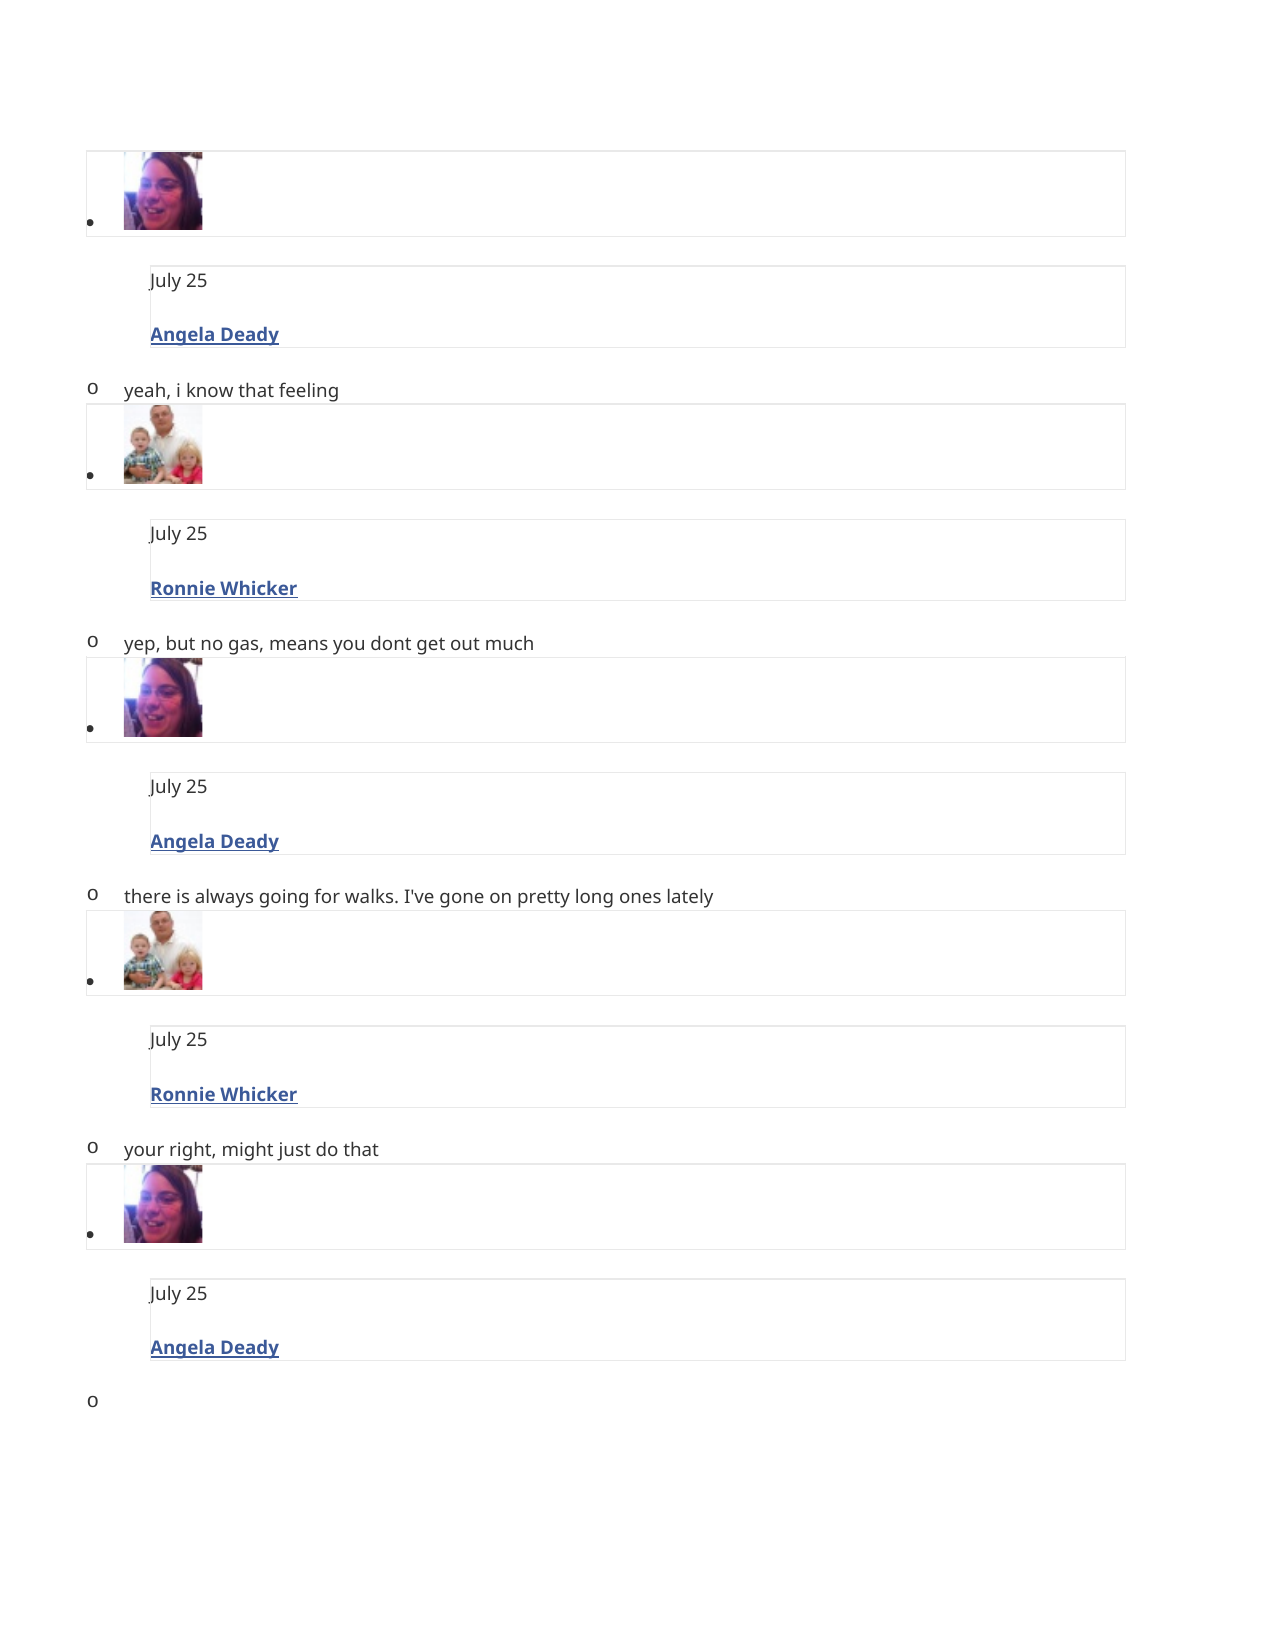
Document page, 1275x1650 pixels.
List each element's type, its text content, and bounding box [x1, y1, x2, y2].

picture [123, 1165, 203, 1243]
text Angela Deady [151, 1333, 1125, 1360]
list your right, might just do that [86, 1137, 1125, 1163]
text July 25 [151, 267, 1125, 292]
picture [123, 658, 203, 737]
text Ronnie Whicker [151, 573, 1125, 600]
list there is always going for walks. I've gone on pretty long ones lately [86, 883, 1125, 910]
picture [123, 152, 203, 230]
list yeah, i know that feeling [86, 377, 1125, 403]
text July 25 [151, 1280, 1125, 1305]
text Ronnie Whicker [151, 1080, 1125, 1107]
picture [123, 911, 203, 990]
text July 25 [151, 520, 1125, 546]
text Angela Deady [151, 827, 1125, 854]
text Angela Deady [151, 320, 1125, 347]
list yep, but no gas, means you dont get out much [86, 630, 1125, 656]
text July 25 [151, 1027, 1125, 1052]
text July 25 [151, 773, 1125, 799]
picture [123, 405, 203, 484]
